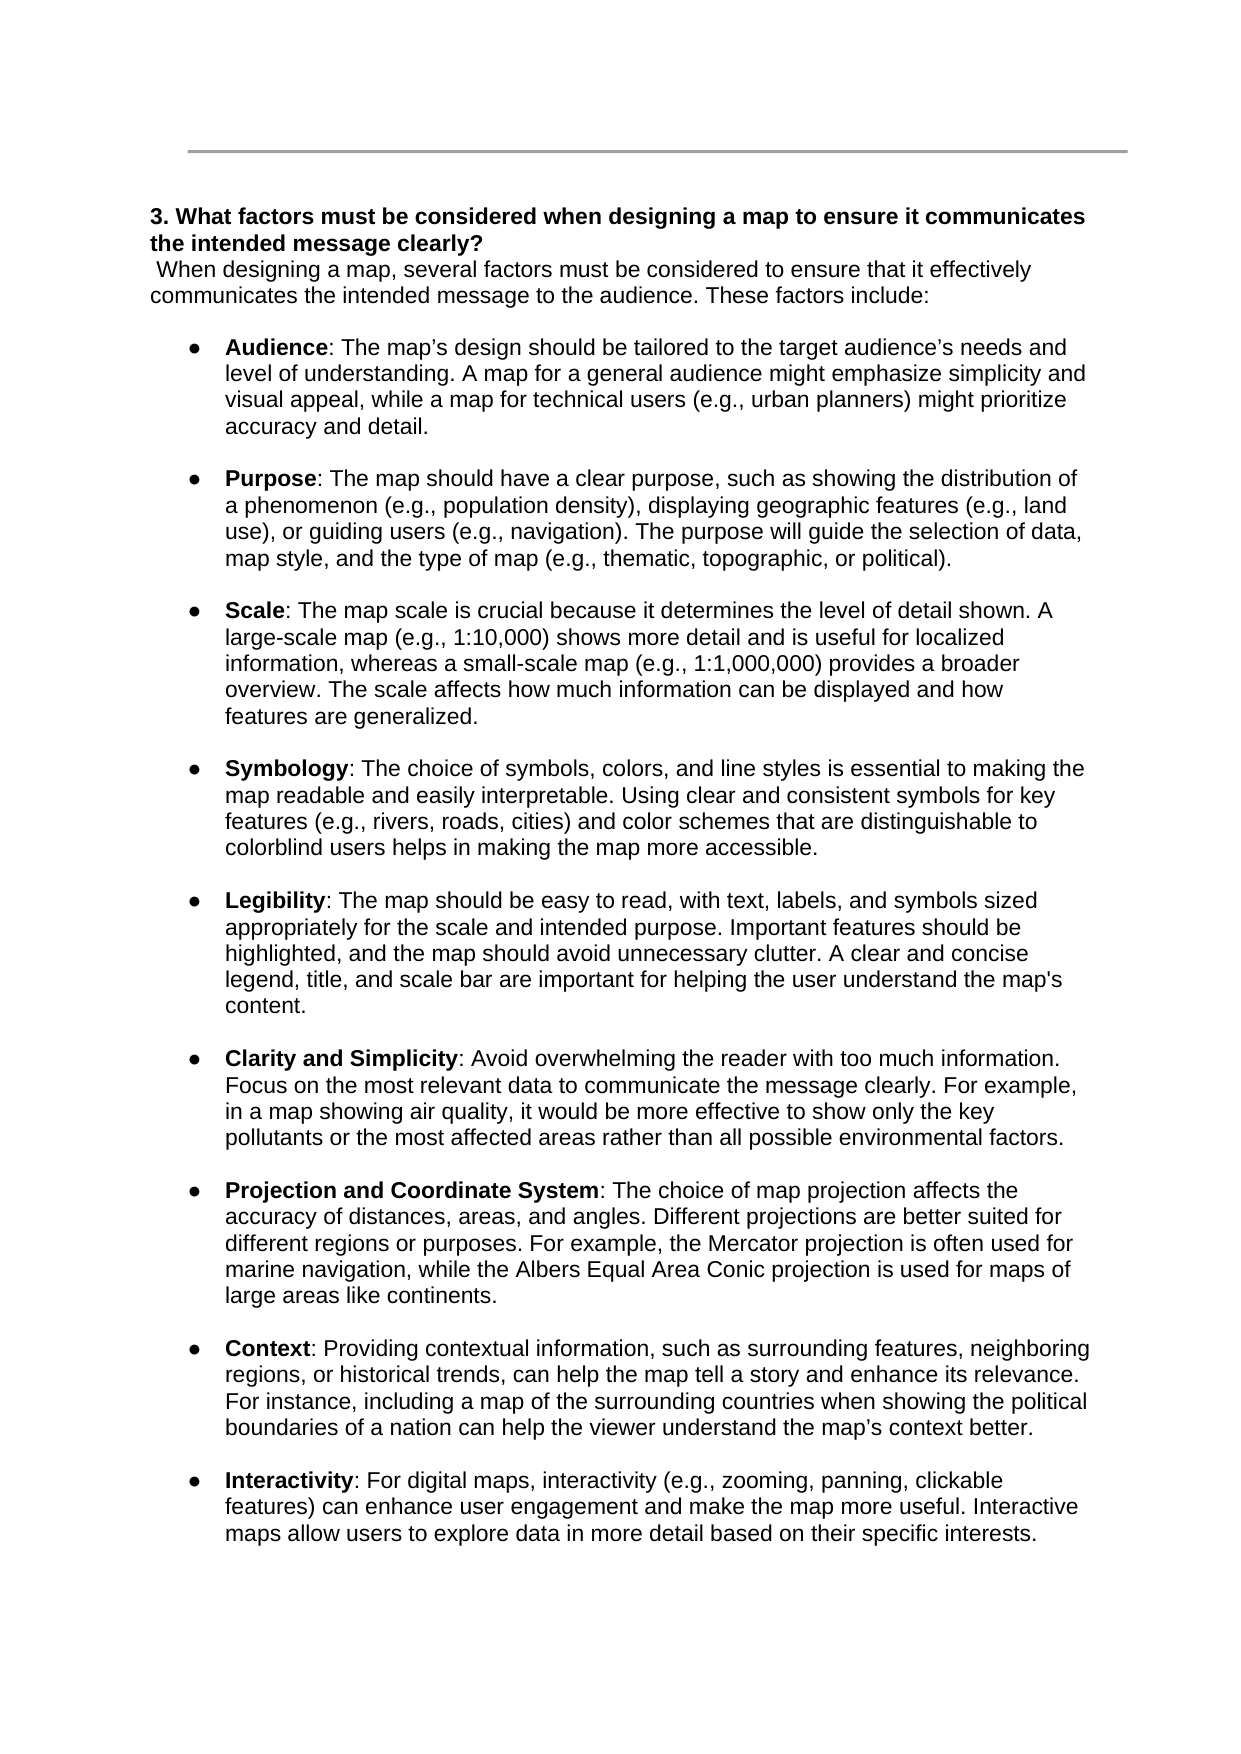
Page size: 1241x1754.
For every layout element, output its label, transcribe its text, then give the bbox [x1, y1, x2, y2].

list Context: Providing contextual information, such as surrounding features, neighboring regions, or historical trends, can help the map tell a story and enhance its relevance. For instance, including a map of the surrounding countries when showing the political boundaries of a nation can help the viewer understand the map’s context better. [187, 1335, 1090, 1467]
text 3. What factors must be considered when designing a map to ensure it communicates the intended message clearly? When designing a map, several factors must be considered to ensure that it effectively communicates the intended message to the audience. These factors include: [150, 203, 1090, 309]
list Scale: The map scale is crucial because it determines the level of detail shown. A large-scale map (e.g., 1:10,000) shows more detail and is useful for localized information, whereas a small-scale map (e.g., 1:1,000,000) provides a broader overview. The scale affects how much information can be displayed and how features are generalized. [187, 597, 1090, 755]
list Projection and Coordinate System: The choice of map projection affects the accuracy of distances, areas, and angles. Different projections are better suited for different regions or purposes. For example, the Mercator projection is often used for marine navigation, while the Albers Equal Area Conic projection is used for maps of large areas like continents. [187, 1177, 1090, 1335]
list Clarity and Simplicity: Avoid overwhelming the reader with too much information. Focus on the most relevant data to communicate the message clearly. For example, in a map showing air quality, it would be more effective to show only the key pollutants or the most affected areas rather than all possible environmental factors. [187, 1045, 1090, 1177]
list Audience: The map’s design should be tailored to the target audience’s needs and level of understanding. A map for a general audience might emphasize simplicity and visual appeal, while a map for technical users (e.g., urban planners) might prioritize accuracy and detail. [187, 334, 1090, 465]
list Purpose: The map should have a clear purpose, such as showing the distribution of a phenomenon (e.g., population density), displaying geographic features (e.g., land use), or guiding users (e.g., navigation). The purpose will guide the selection of data, map style, and the type of map (e.g., thematic, topographic, or political). [187, 465, 1090, 597]
list Legibility: The map should be easy to read, with text, labels, and symbols sized appropriately for the scale and intended purpose. Important features should be highlighted, and the map should avoid unnecessary clutter. A clear and concise legend, title, and scale bar are important for helping the user understand the map's content. [187, 887, 1090, 1045]
list Symbology: The choice of symbols, colors, and line styles is essential to making the map readable and easily interpretable. Using clear and consistent symbols for key features (e.g., rivers, roads, cities) and color schemes that are distinguishable to colorblind users helps in making the map more accessible. [187, 755, 1090, 887]
list Interactivity: For digital maps, interactivity (e.g., zooming, panning, clickable features) can enhance user engagement and make the map more useful. Interactive maps allow users to explore data in more detail based on their specific interests. [187, 1467, 1090, 1572]
